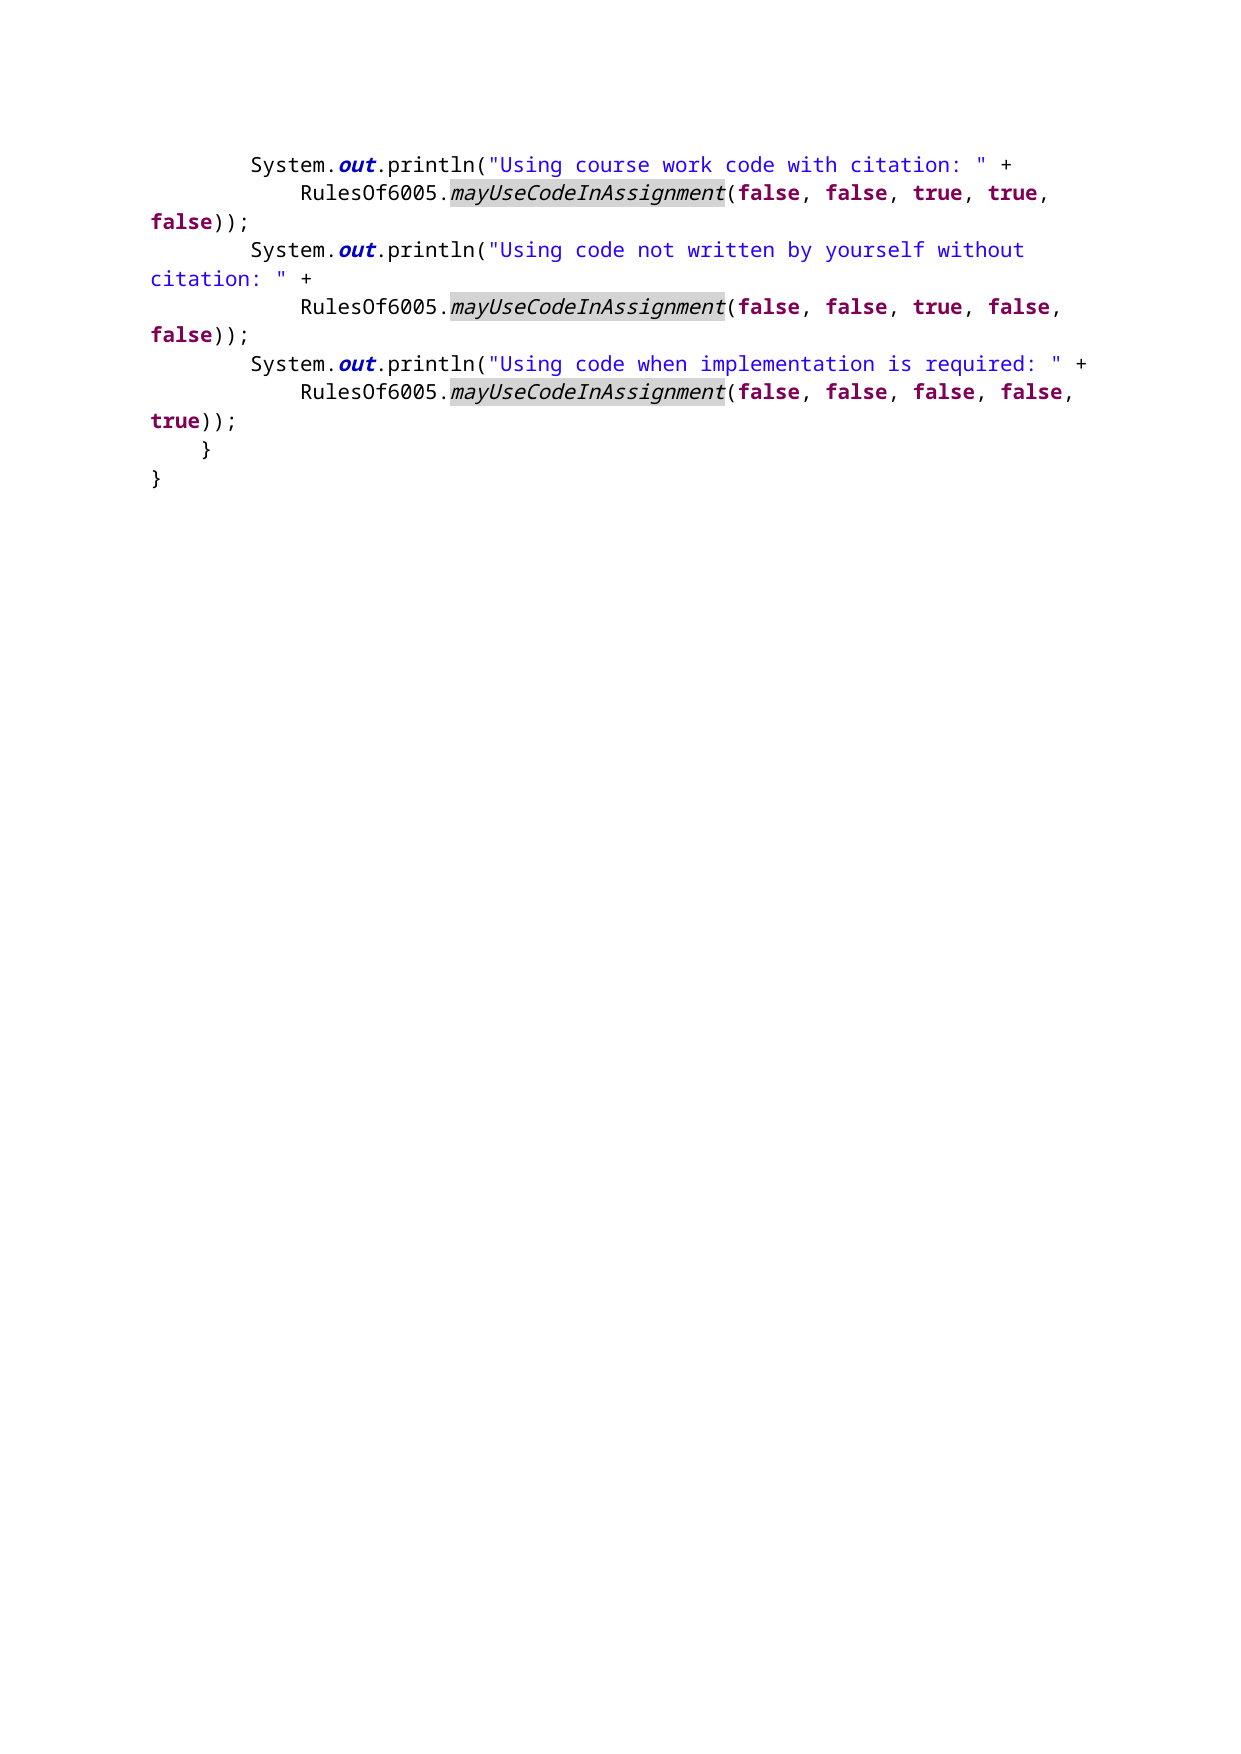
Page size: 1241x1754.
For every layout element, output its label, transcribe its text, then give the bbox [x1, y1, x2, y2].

text } [150, 434, 1090, 463]
text System.out.println("Using code not written by yourself without citation: " + [150, 235, 1090, 292]
text RulesOf6005.mayUseCodeInAssignment(false, false, true, false, false)); [150, 292, 1090, 349]
text RulesOf6005.mayUseCodeInAssignment(false, false, true, true, false)); [150, 178, 1090, 235]
text System.out.println("Using code when implementation is required: " + [150, 349, 1090, 377]
text System.out.println("Using course work code with citation: " + [150, 150, 1090, 178]
text RulesOf6005.mayUseCodeInAssignment(false, false, false, false, true)); [150, 377, 1090, 434]
text } [150, 463, 1090, 491]
